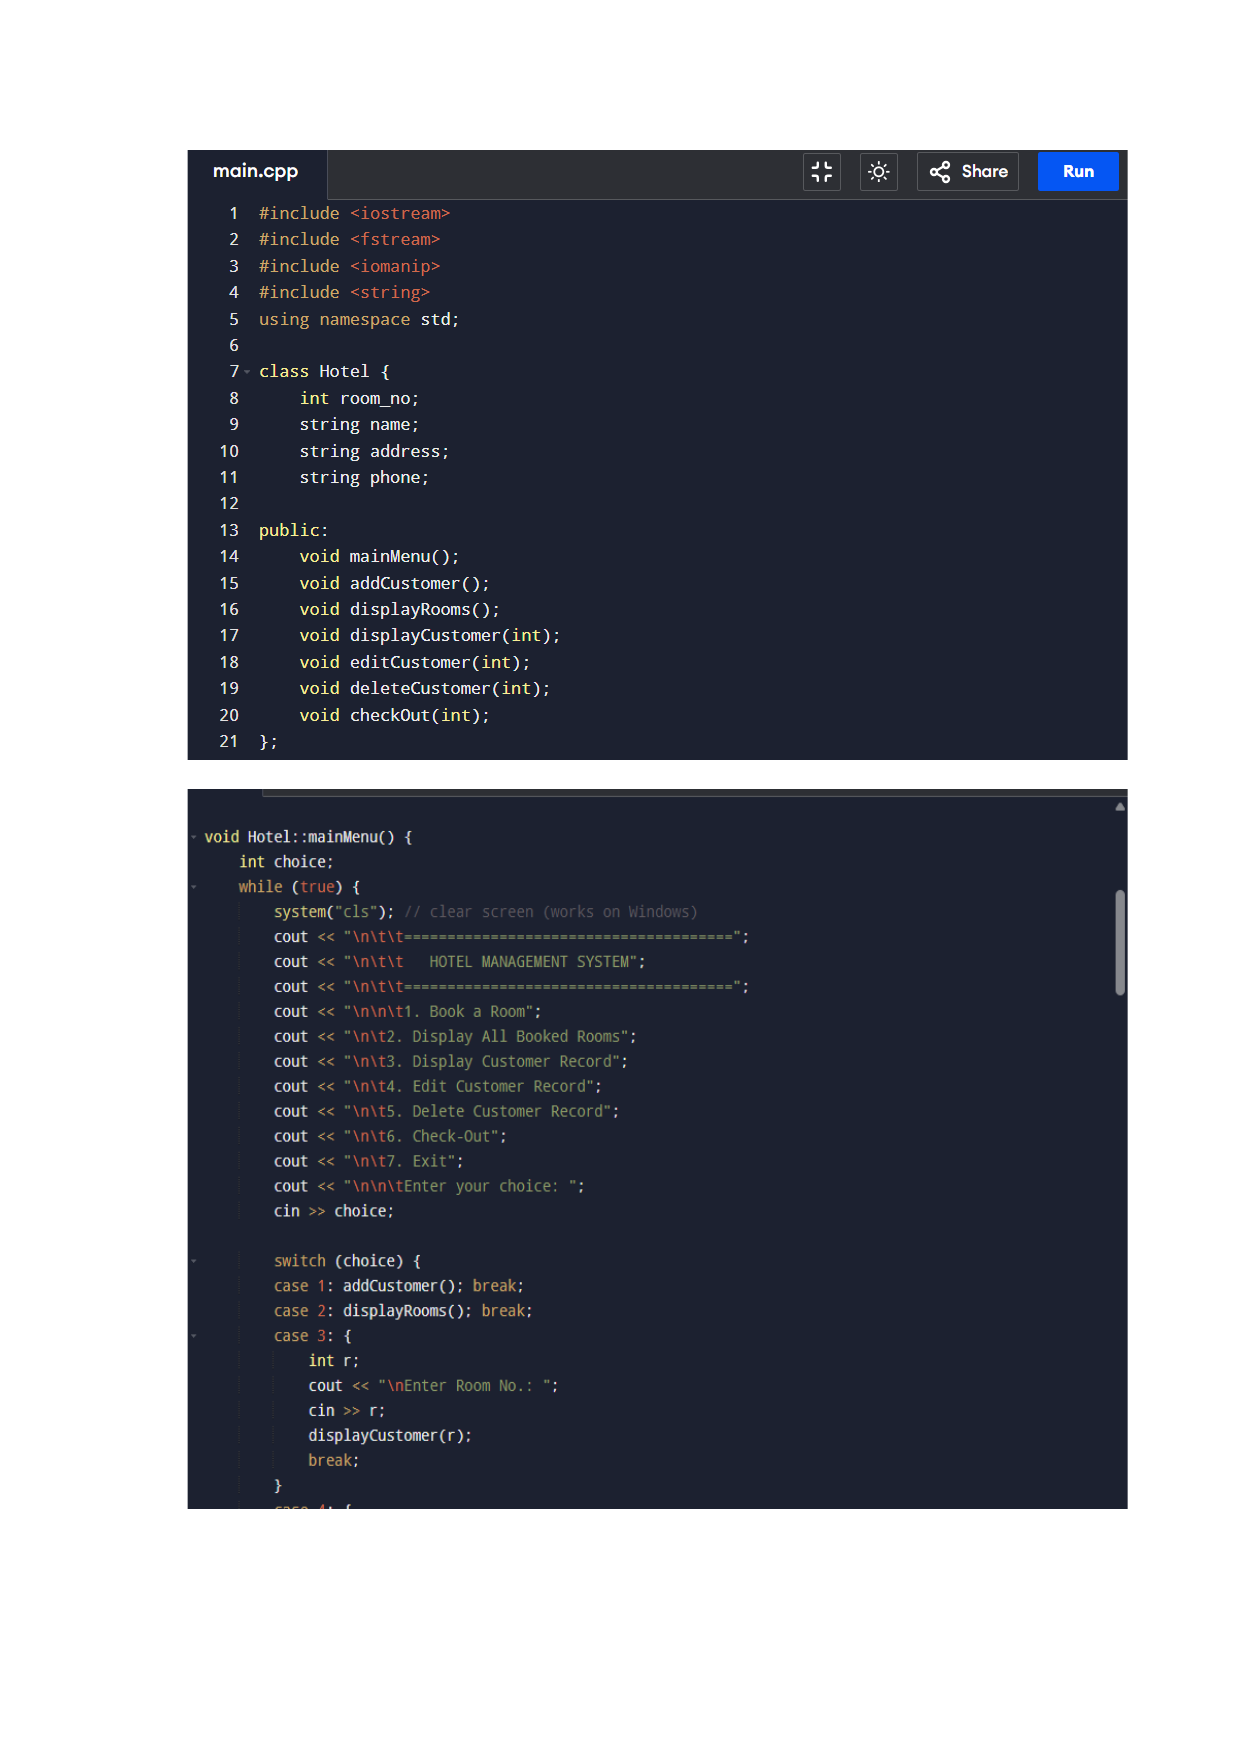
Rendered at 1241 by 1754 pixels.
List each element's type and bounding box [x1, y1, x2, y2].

picture [187, 789, 1128, 1509]
picture [187, 150, 1128, 760]
